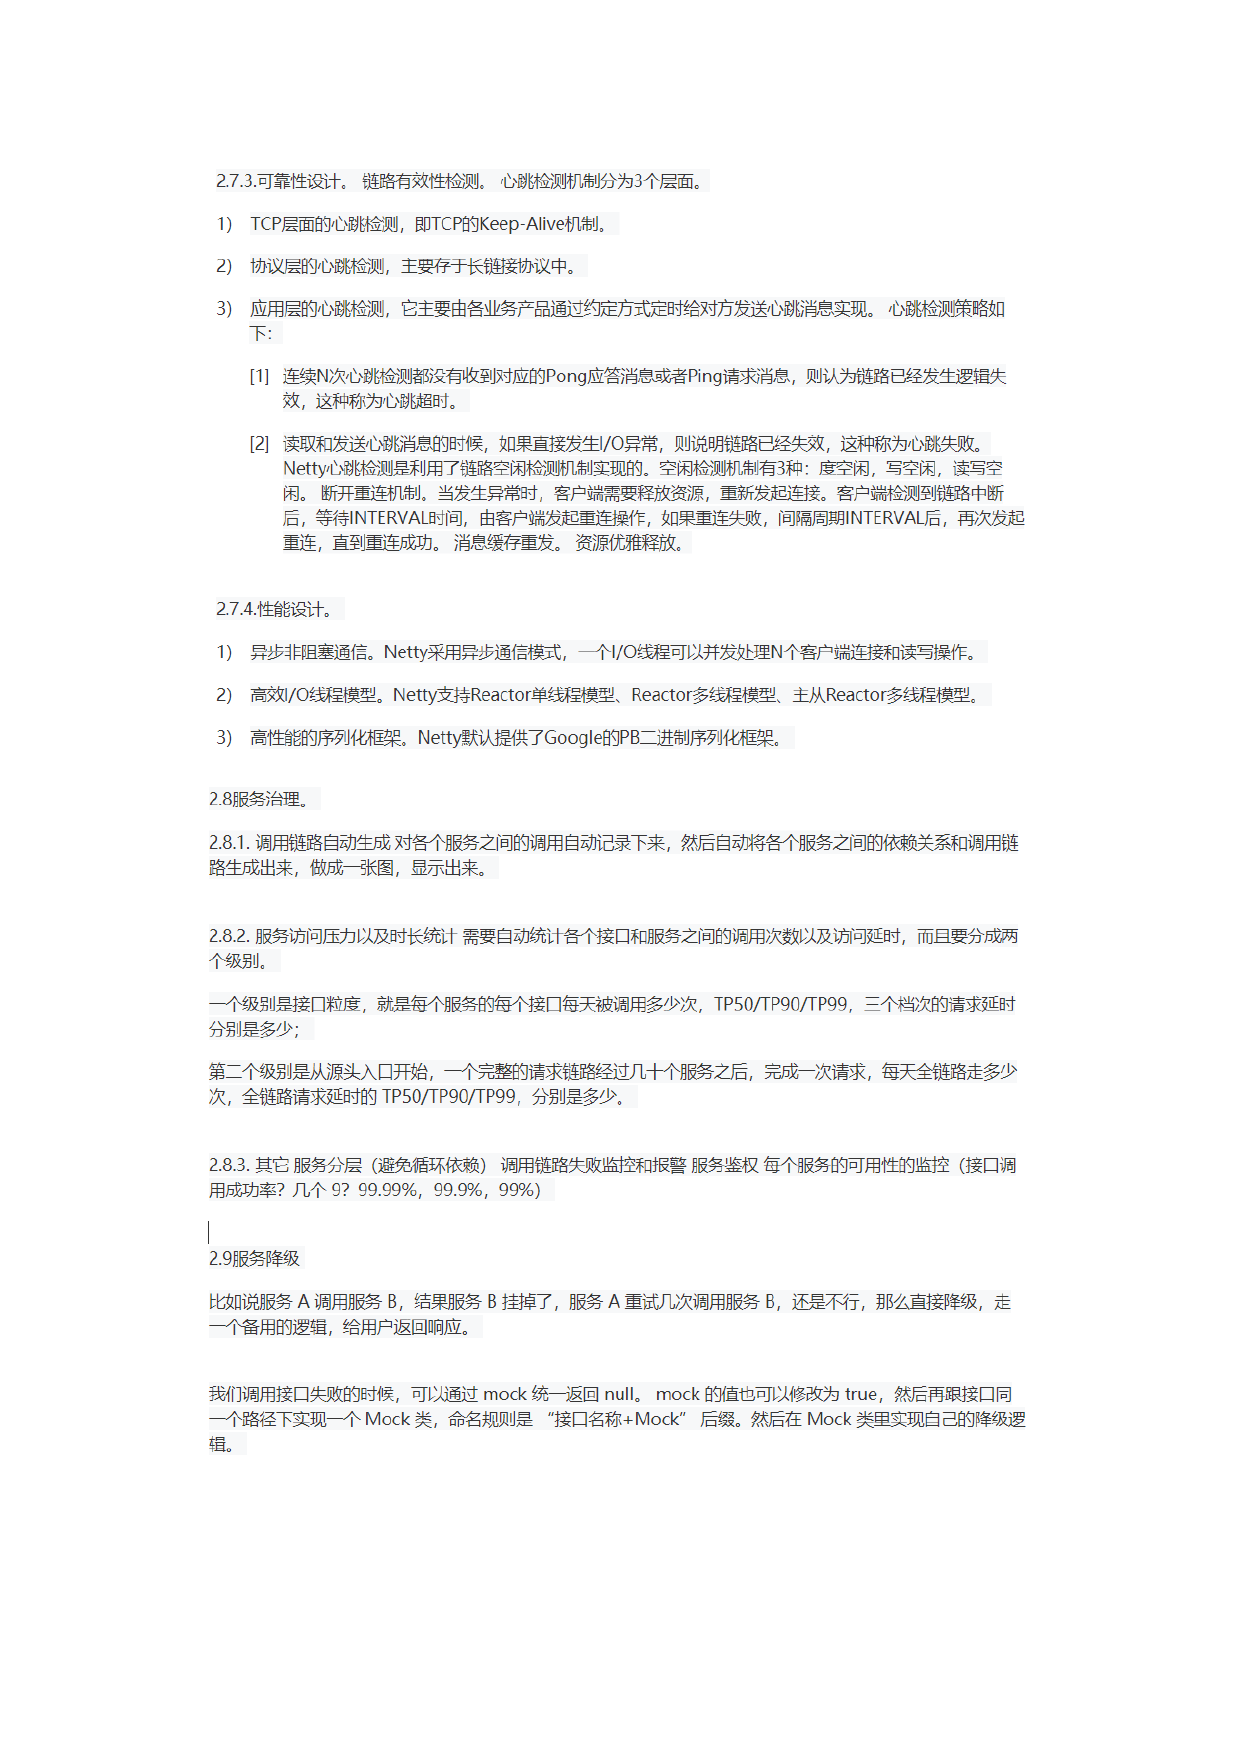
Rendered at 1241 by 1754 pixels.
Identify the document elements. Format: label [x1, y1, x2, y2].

picture [187, 162, 1053, 769]
picture [187, 779, 1053, 1474]
